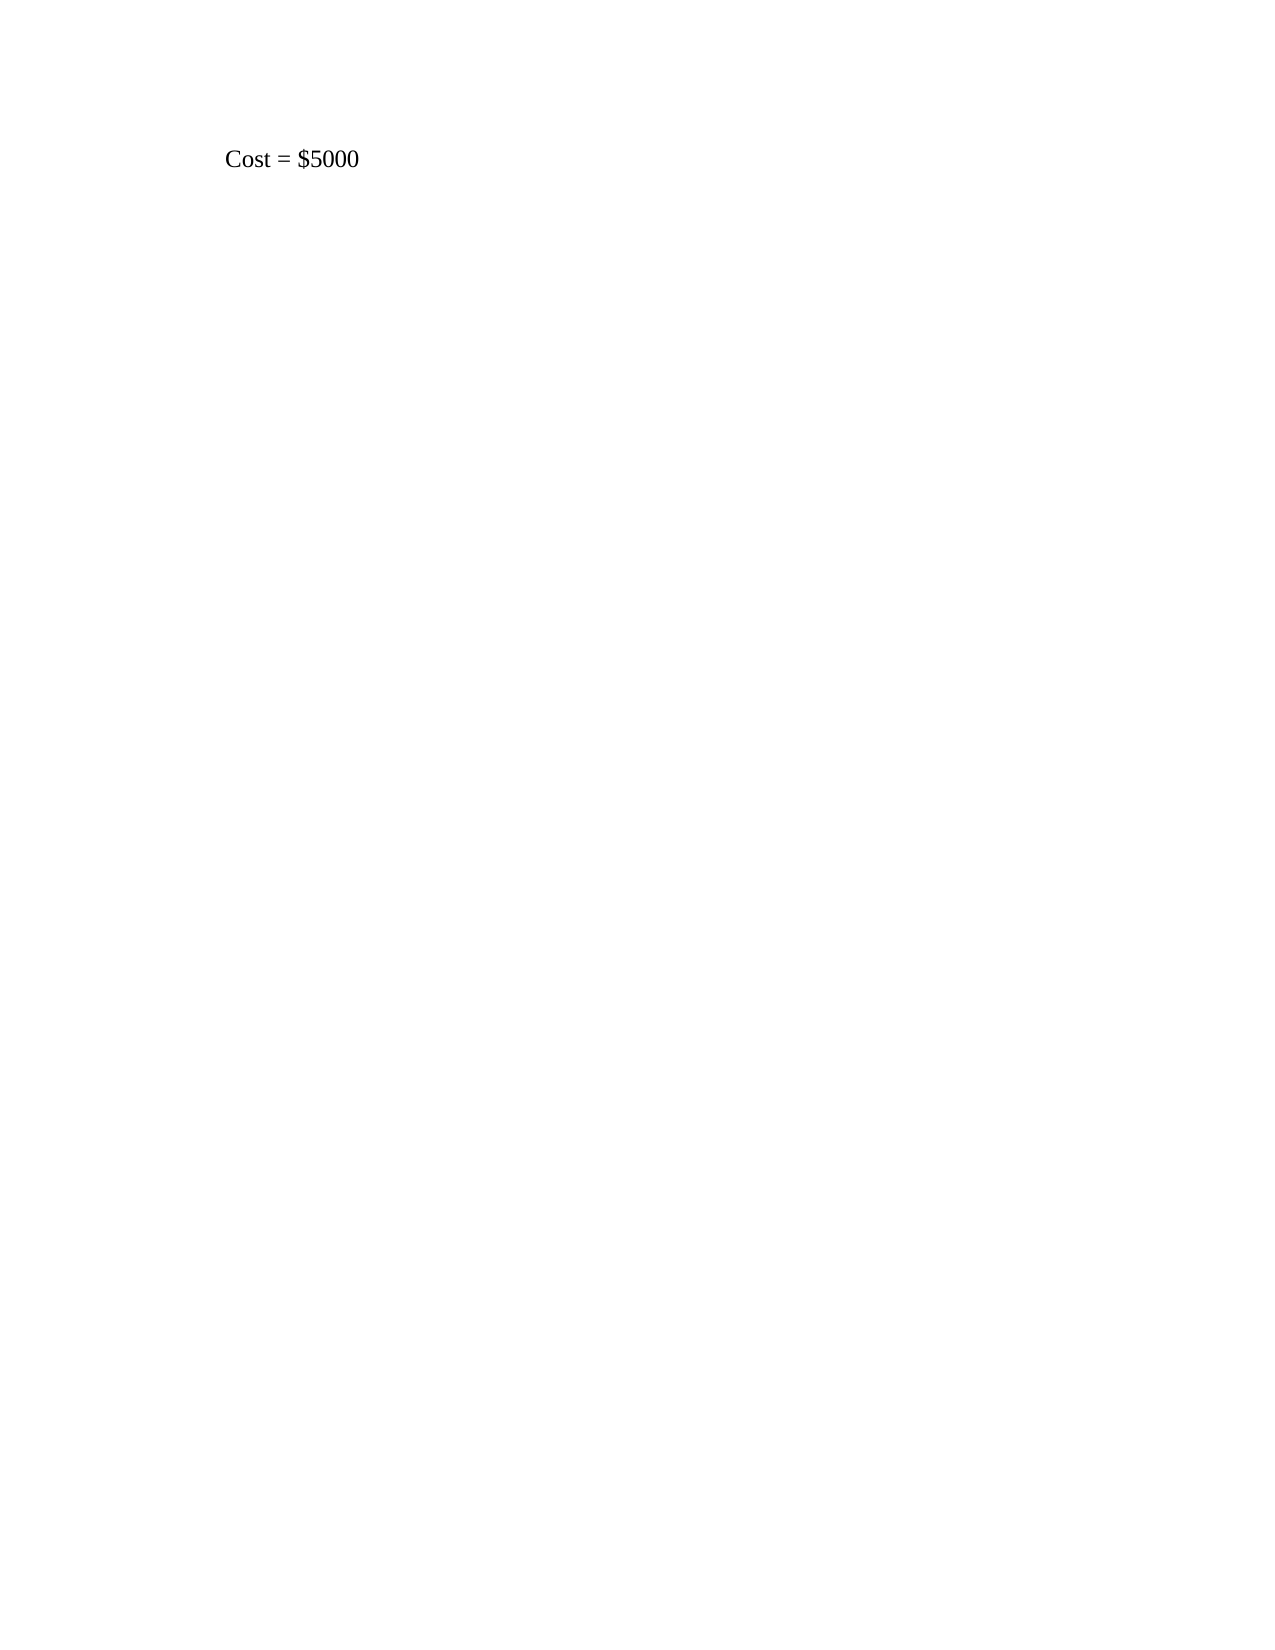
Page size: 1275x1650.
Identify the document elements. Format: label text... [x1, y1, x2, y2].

text Cost = $5000 [225, 144, 1135, 172]
